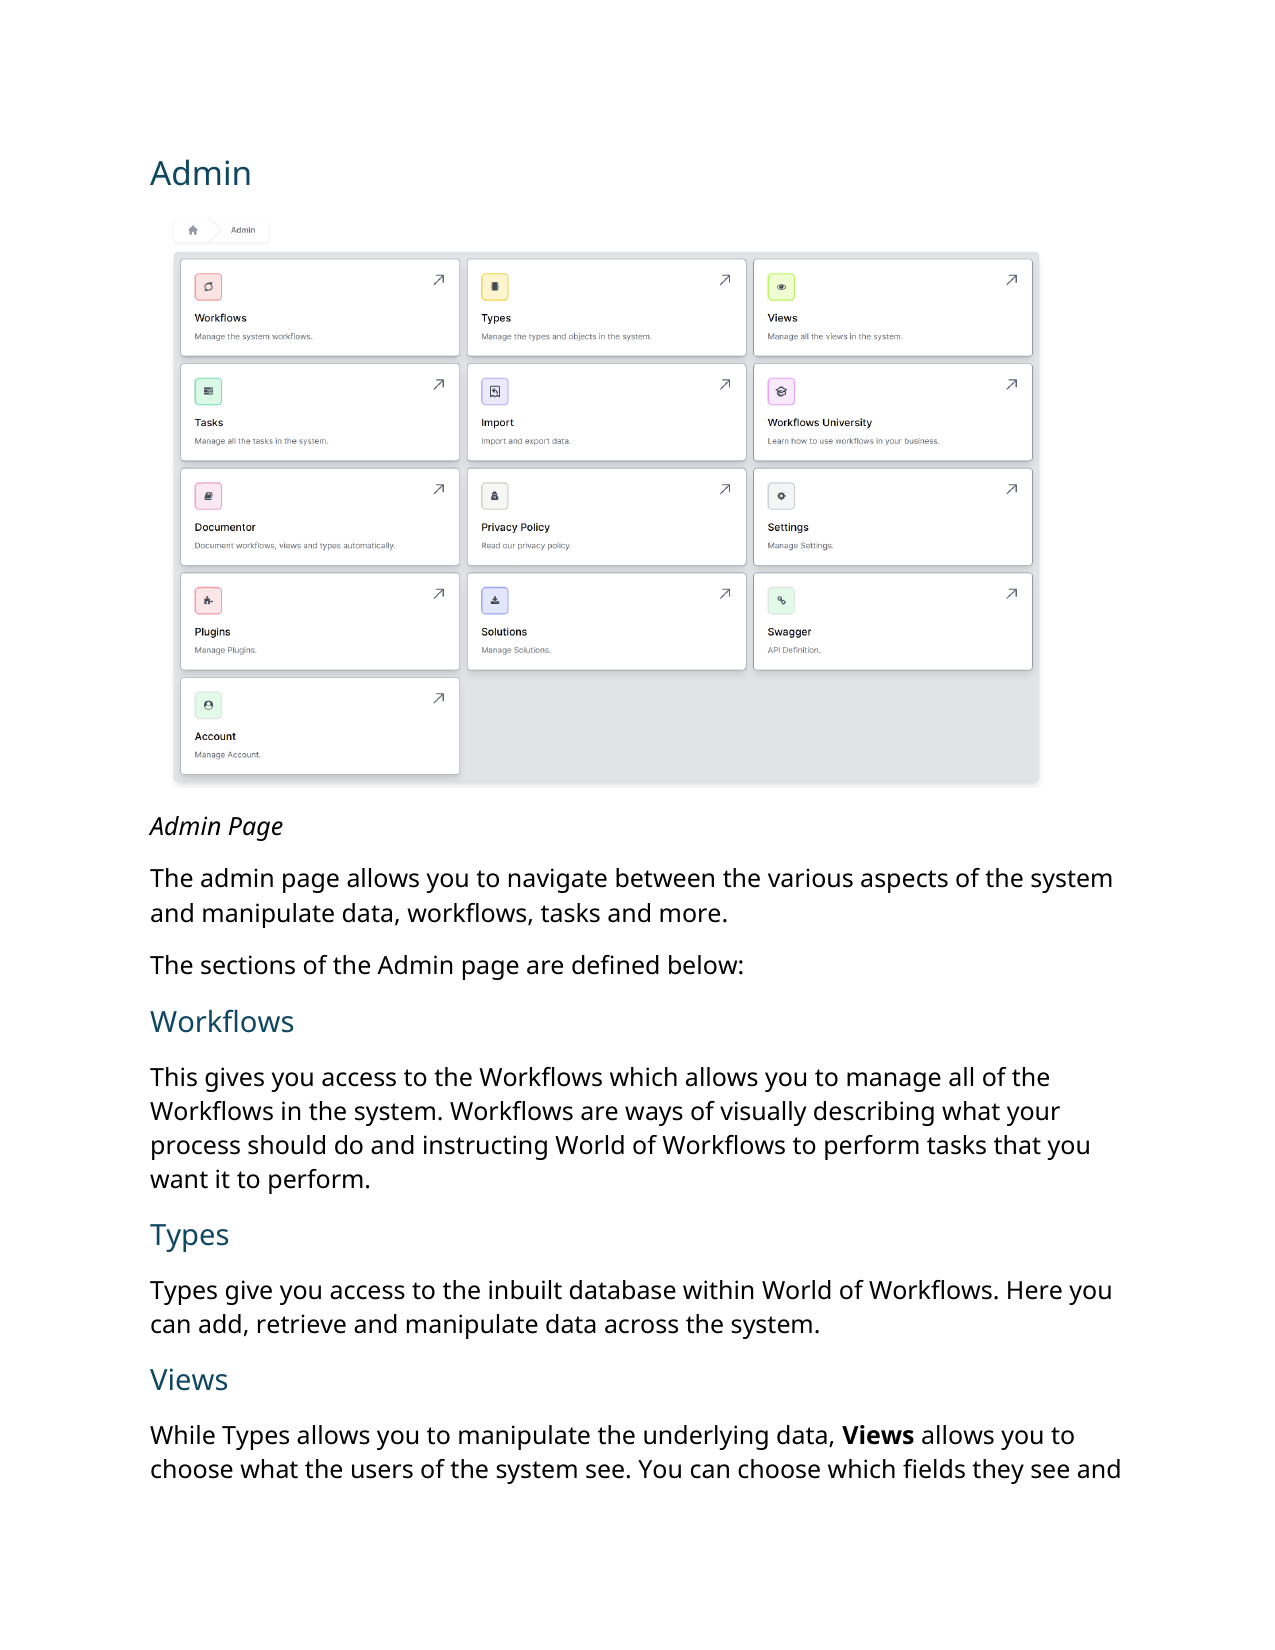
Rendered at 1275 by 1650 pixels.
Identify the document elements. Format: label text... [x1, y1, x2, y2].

picture [168, 203, 1044, 788]
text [150, 1418, 1125, 1486]
text The sections of the Admin page are defined below: [150, 948, 1125, 982]
text This gives you access to the Workflows which allows you to manage all of the Workflows in the system. Workflows are ways of visually describing what your process should do and instructing World of Workflows to perform tasks that you want it to perform. [150, 1059, 1125, 1196]
subtitle Workflows [150, 1001, 1125, 1041]
subtitle Views [150, 1359, 1125, 1399]
subtitle Types [150, 1214, 1125, 1254]
text Types give you access to the inbuilt database within World of Workflows. Here you can add, retrieve and manipulate data across the system. [150, 1273, 1125, 1341]
text The admin page allows you to navigate between the various aspects of the system and manipulate data, workflows, tasks and more. [150, 861, 1125, 929]
text Admin Page [150, 808, 1125, 842]
subtitle Admin [150, 150, 1125, 195]
